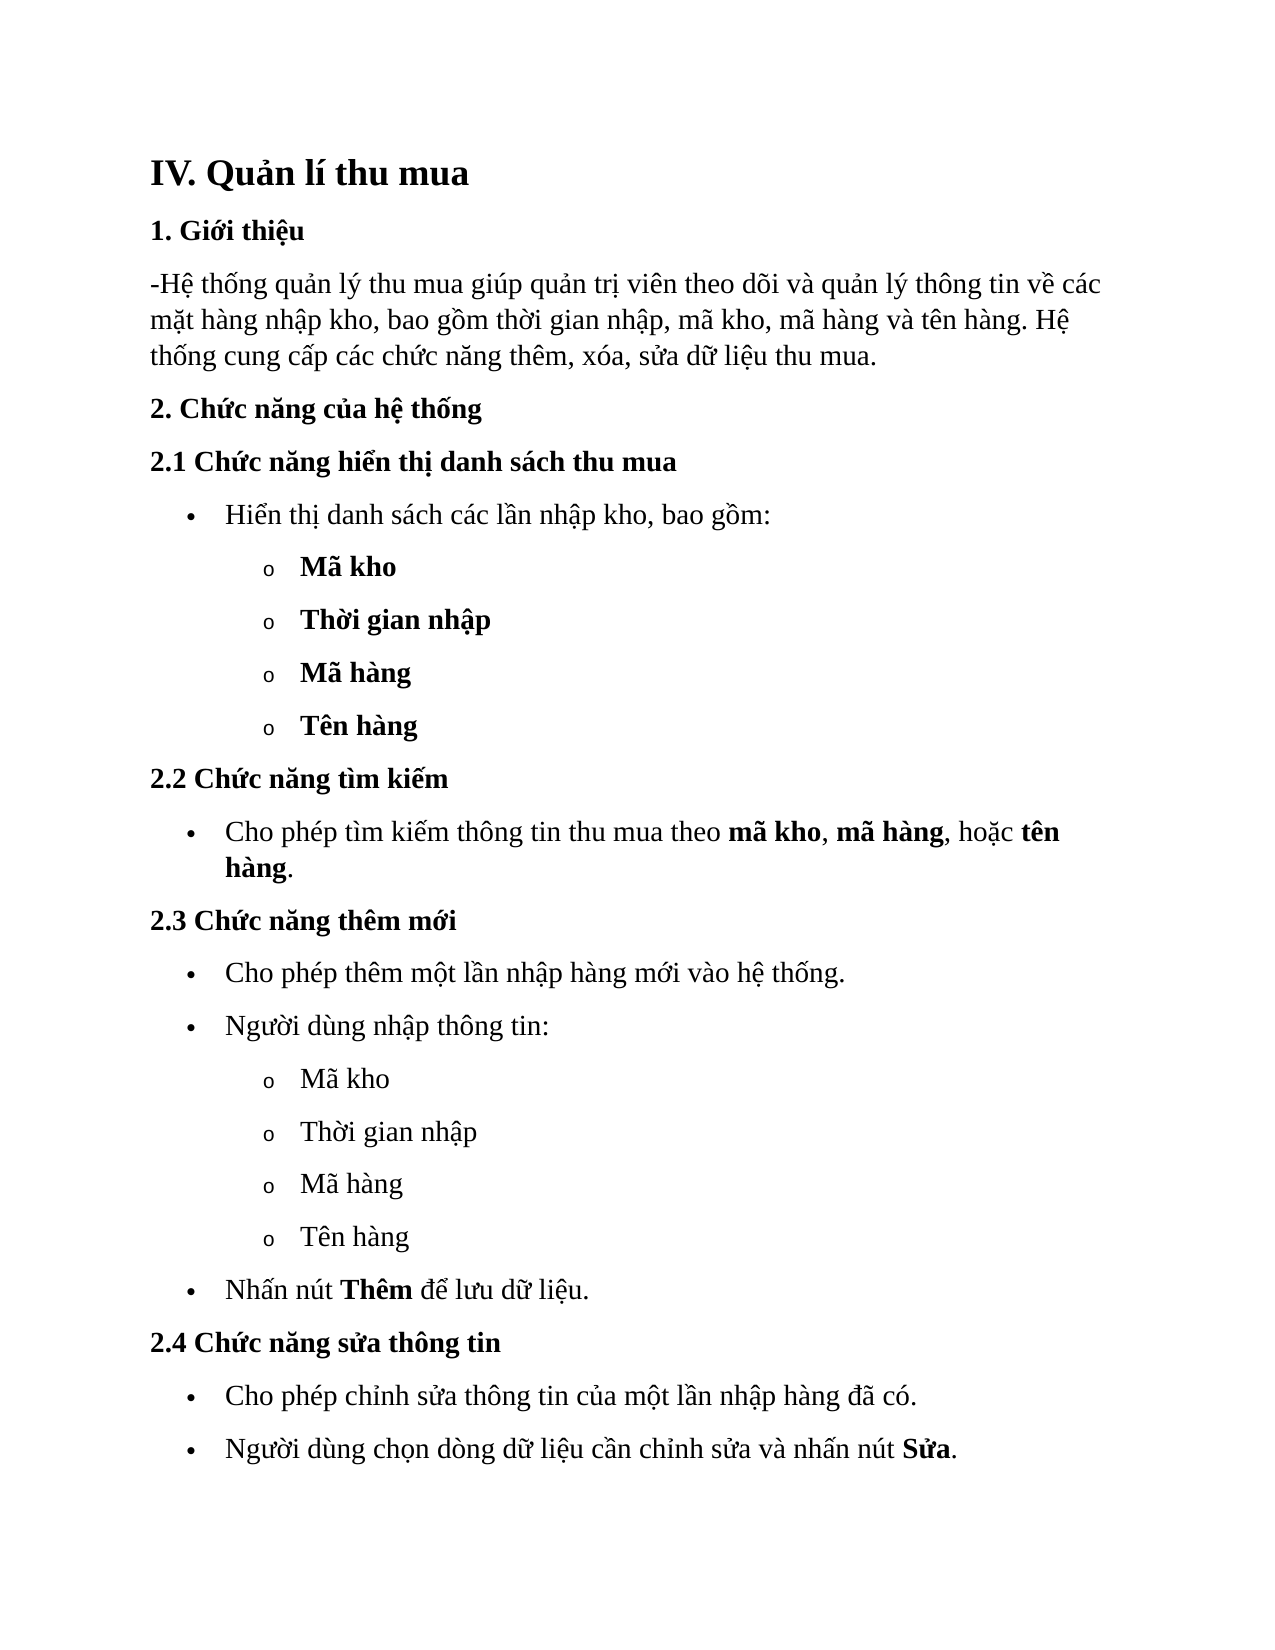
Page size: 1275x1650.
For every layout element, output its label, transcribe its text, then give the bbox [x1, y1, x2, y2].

list Mã hàng [262, 655, 1125, 689]
list Mã kho [262, 1061, 1125, 1094]
list Tên hàng [262, 708, 1125, 742]
list Mã kho [262, 549, 1125, 583]
list Mã hàng [262, 1167, 1125, 1200]
list Người dùng nhập thông tin: [187, 1008, 1125, 1042]
text 2.2 Chức năng tìm kiếm [150, 761, 1125, 794]
text -Hệ thống quản lý thu mua giúp quản trị viên theo dõi và quản lý thông tin về các mặt hàng nhập kho, bao gồm thời gian nhập, mã kho, mã hàng và tên hàng. Hệ thống cung cấp các chức năng thêm, xóa, sửa dữ liệu thu mua. [150, 266, 1125, 372]
list Hiển thị danh sách các lần nhập kho, bao gồm: [187, 497, 1125, 530]
text 2. Chức năng của hệ thống [150, 391, 1125, 425]
list Cho phép tìm kiếm thông tin thu mua theo mã kho, mã hàng, hoặc tên hàng. [187, 814, 1125, 883]
text 2.3 Chức năng thêm mới [150, 903, 1125, 936]
list Tên hàng [262, 1219, 1125, 1253]
text 1. Giới thiệu [150, 213, 1125, 247]
list Nhấn nút Thêm để lưu dữ liệu. [187, 1272, 1125, 1306]
list Người dùng chọn dòng dữ liệu cần chỉnh sửa và nhấn nút Sửa. [187, 1431, 1125, 1464]
list Cho phép chỉnh sửa thông tin của một lần nhập hàng đã có. [187, 1378, 1125, 1411]
list Cho phép thêm một lần nhập hàng mới vào hệ thống. [187, 955, 1125, 989]
text 2.1 Chức năng hiển thị danh sách thu mua [150, 444, 1125, 477]
text 2.4 Chức năng sửa thông tin [150, 1325, 1125, 1359]
list Thời gian nhập [262, 602, 1125, 636]
text IV. Quản lí thu mua [150, 150, 1125, 193]
list Thời gian nhập [262, 1114, 1125, 1147]
